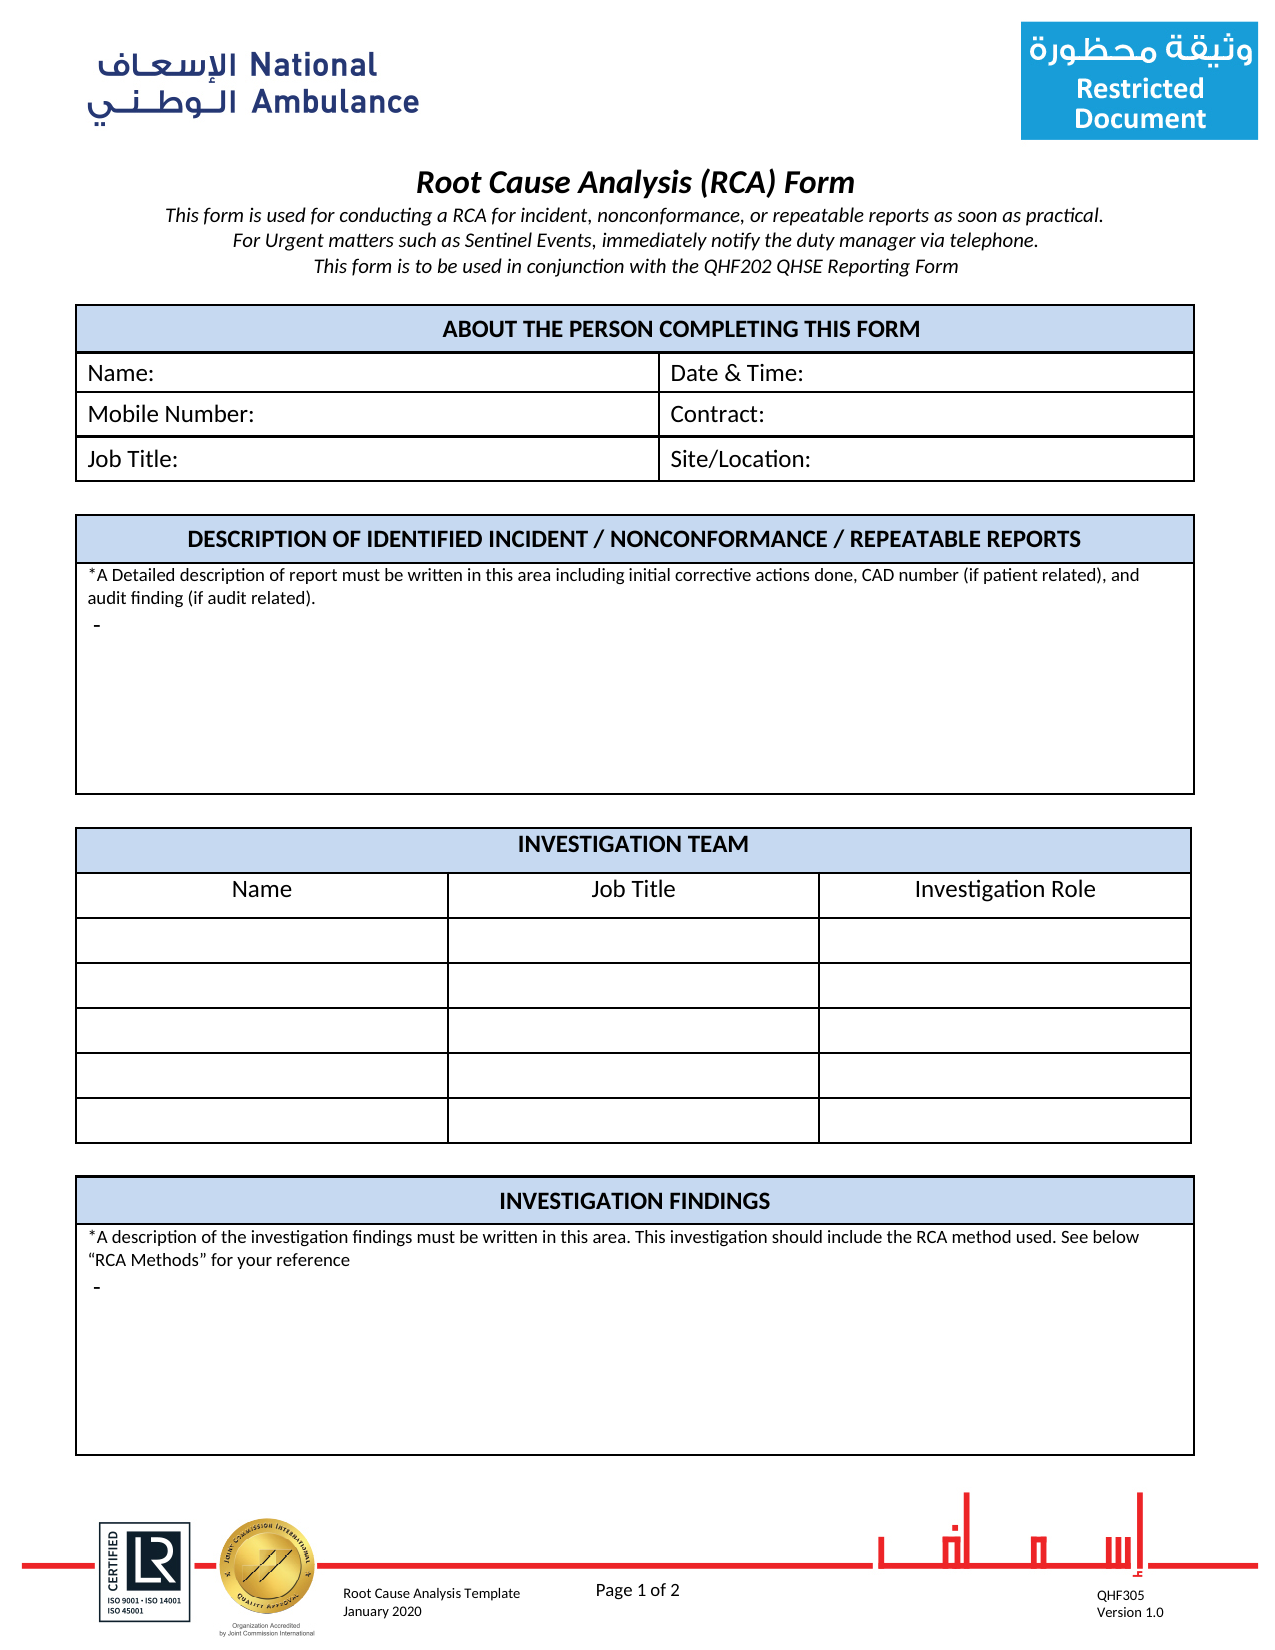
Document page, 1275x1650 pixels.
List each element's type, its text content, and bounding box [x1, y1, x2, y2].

table_cell [77, 1009, 447, 1052]
table_cell [77, 919, 447, 962]
table_cell [820, 964, 1190, 1007]
table_cell Name [77, 874, 447, 917]
table_cell [77, 1054, 447, 1097]
table_cell [77, 964, 447, 1007]
table_cell [449, 1099, 818, 1142]
table_cell [449, 1009, 818, 1052]
table_cell *A Detailed description of report must be written in this area including initial corrective actions done, CAD number (if patient related), and audit finding (if audit related). - [77, 564, 1193, 793]
table_cell [820, 919, 1190, 962]
table_cell Investigation Role [820, 874, 1190, 917]
table_cell *A description of the investigation findings must be written in this area. This investigation should include the RCA method used. See below “RCA Methods” for your reference - [77, 1225, 1193, 1454]
table_cell [77, 1099, 447, 1142]
table_cell Job Title [449, 874, 818, 917]
table_header ABOUT THE PERSON COMPLETING THIS FORM [77, 306, 1193, 351]
text Root Cause Analysis (RCA) Form [75, 161, 1200, 202]
picture [21, 0, 1259, 1650]
table_cell [449, 919, 818, 962]
table_header INVESTIGATION FINDINGS [77, 1178, 1193, 1223]
table_cell [449, 1054, 818, 1097]
table_cell [820, 1009, 1190, 1052]
table_cell Site/Location: [660, 438, 1193, 480]
table_cell [820, 1054, 1190, 1097]
text This form is to be used in conjunction with the QHF202 QHSE Reporting Form [75, 253, 1200, 278]
table_cell Contract: [660, 393, 1193, 435]
table_header INVESTIGATION TEAM [77, 829, 1190, 872]
table_cell Name: [77, 354, 658, 391]
table_cell Job Title: [77, 438, 658, 480]
table_cell [449, 964, 818, 1007]
table_cell [820, 1099, 1190, 1142]
table_header DESCRIPTION OF IDENTIFIED INCIDENT / NONCONFORMANCE / REPEATABLE REPORTS [77, 516, 1193, 562]
table_cell Mobile Number: [77, 393, 658, 435]
table_cell Date & Time: [660, 354, 1193, 391]
text This form is used for conducting a RCA for incident, nonconformance, or repeatable reports as soon as practical. For Urgent matters such as Sentinel Events, immediately notify the duty manager via telephone. [75, 202, 1200, 253]
